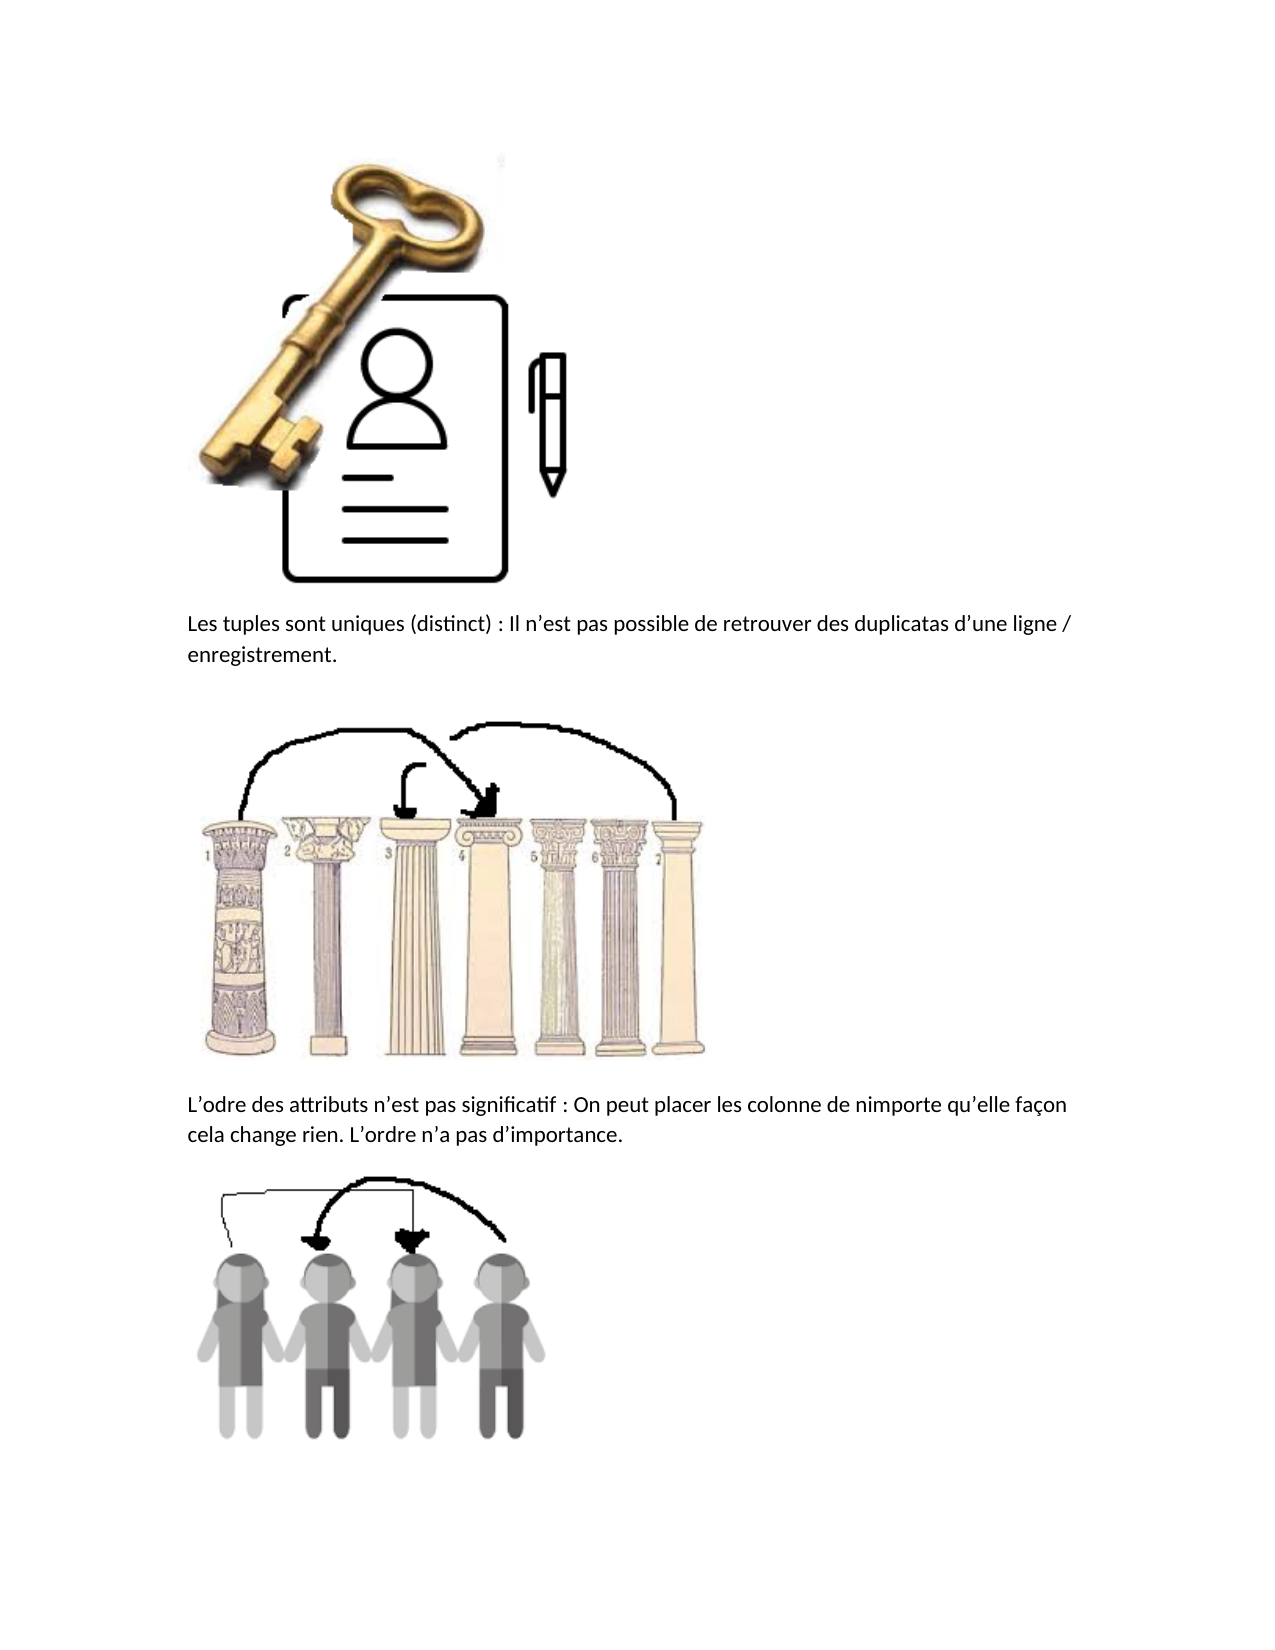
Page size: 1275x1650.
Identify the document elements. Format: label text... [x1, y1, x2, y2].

picture [187, 1166, 566, 1444]
picture [187, 686, 727, 1071]
picture [187, 150, 589, 591]
text L’odre des attributs n’est pas significatif : On peut placer les colonne de nimporte qu’elle façon cela change rien. L’ordre n’a pas d’importance. [187, 1090, 1087, 1148]
text Les tuples sont uniques (distinct) : Il n’est pas possible de retrouver des duplicatas d’une ligne / enregistrement. [187, 609, 1087, 668]
